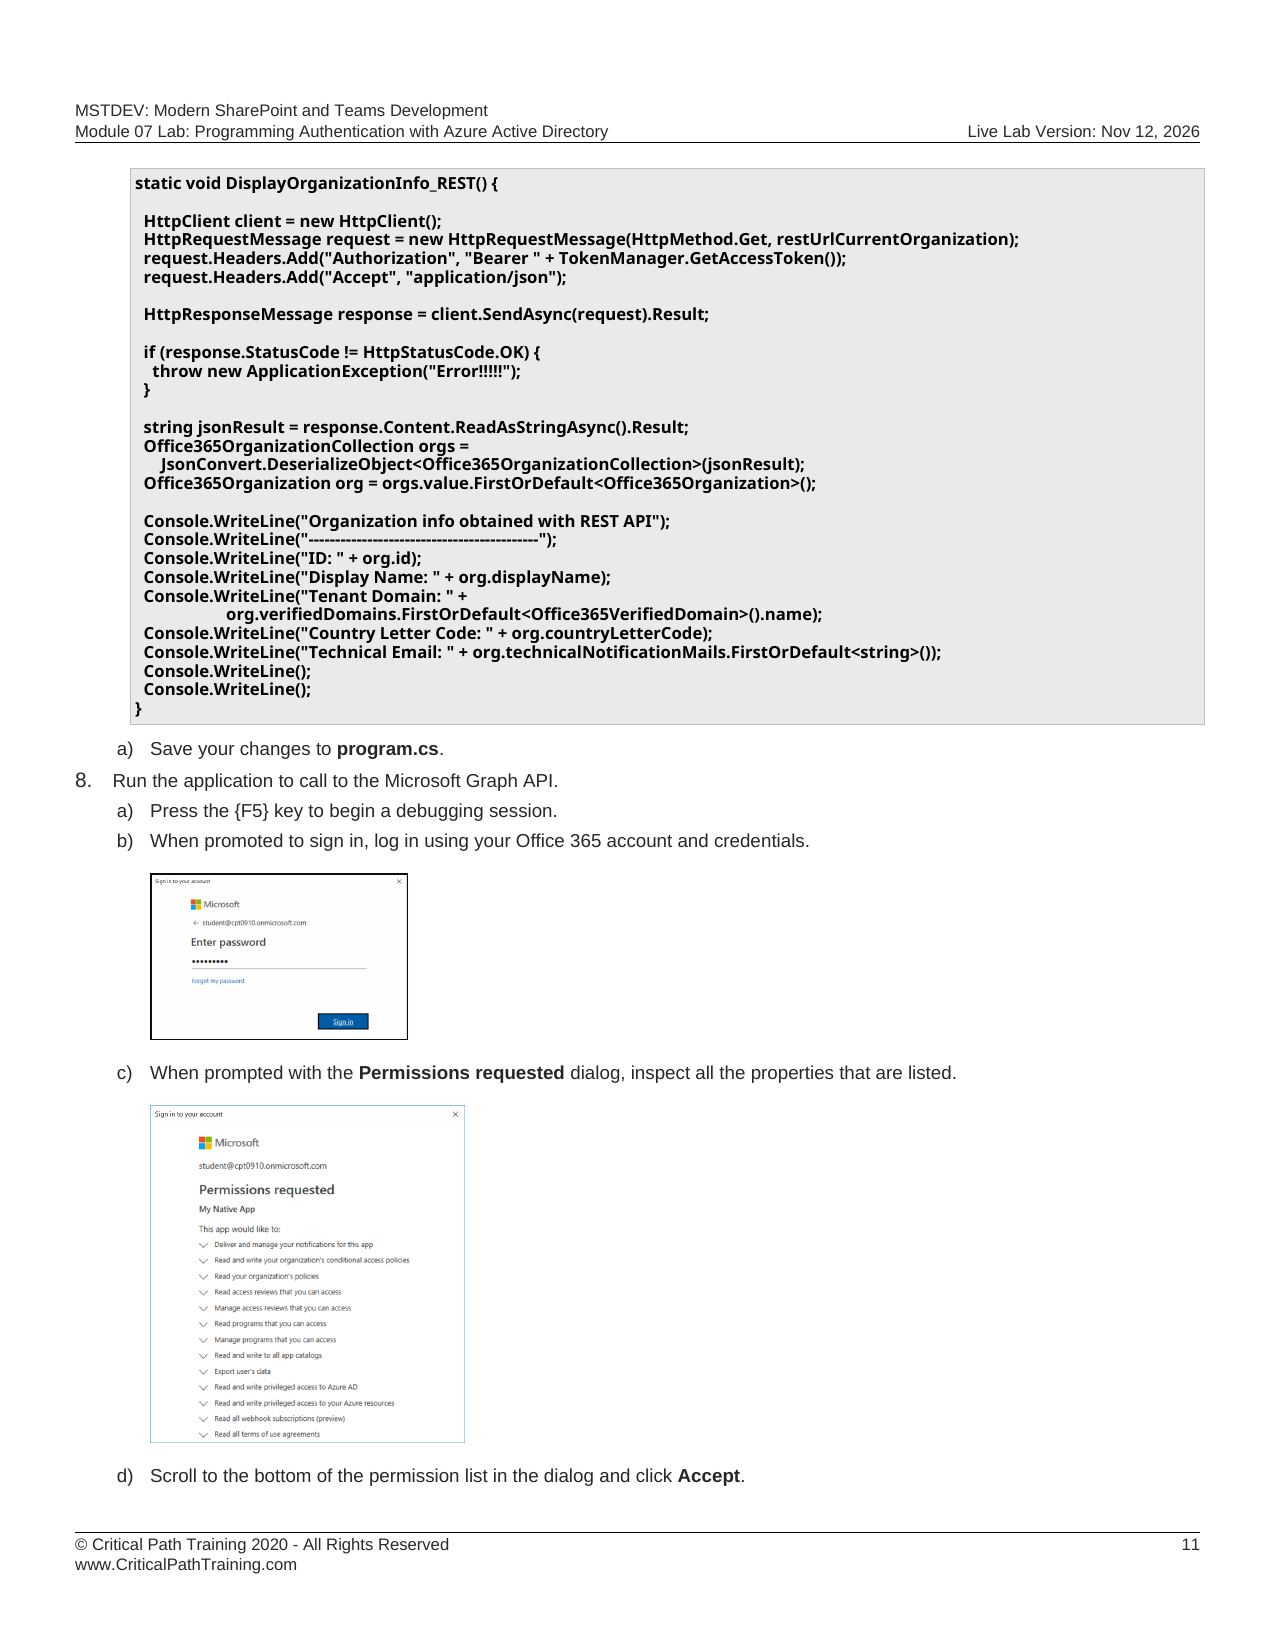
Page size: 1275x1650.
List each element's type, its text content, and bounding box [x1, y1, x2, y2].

list Press the {F5} key to begin a debugging session. [117, 800, 1200, 821]
text Save your changes to program.cs. [117, 737, 1200, 759]
text static void DisplayOrganizationInfo_REST() { [131, 169, 1204, 186]
text Console.WriteLine(); [131, 655, 1204, 674]
text if (response.StatusCode != HttpStatusCode.OK) { [131, 336, 1204, 355]
picture [150, 1105, 465, 1443]
text request.Headers.Add("Authorization", "Bearer " + TokenManager.GetAccessToken()); [131, 243, 1204, 261]
text request.Headers.Add("Accept", "application/json"); [131, 261, 1204, 280]
text Console.WriteLine("Country Letter Code: " + org.countryLetterCode); [131, 618, 1204, 636]
text Console.WriteLine("Organization info obtained with REST API"); [131, 505, 1204, 524]
text } [131, 693, 1204, 724]
text HttpResponseMessage response = client.SendAsync(request).Result; [131, 299, 1204, 318]
text HttpClient client = new HttpClient(); [131, 205, 1204, 224]
list Run the application to call to the Microsoft Graph API. [75, 767, 1200, 791]
text string jsonResult = response.Content.ReadAsStringAsync().Result; [131, 411, 1204, 430]
text org.verifiedDomains.FirstOrDefault<Office365VerifiedDomain>().name); [131, 599, 1204, 618]
text Console.WriteLine("Technical Email: " + org.technicalNotificationMails.FirstOrDefault<string>()); [131, 636, 1204, 655]
text Console.WriteLine("-------------------------------------------"); [131, 524, 1204, 543]
picture [152, 875, 407, 1039]
text HttpRequestMessage request = new HttpRequestMessage(HttpMethod.Get, restUrlCurrentOrganization); [131, 224, 1204, 243]
text Office365OrganizationCollection orgs = [131, 430, 1204, 449]
text JsonConvert.DeserializeObject<Office365OrganizationCollection>(jsonResult); [131, 449, 1204, 468]
text Scroll to the bottom of the permission list in the dialog and click Accept. [117, 1464, 1200, 1486]
text Console.WriteLine(); [131, 674, 1204, 693]
text Console.WriteLine("Tenant Domain: " + [131, 580, 1204, 599]
text Console.WriteLine("ID: " + org.id); [131, 543, 1204, 561]
list When prompted with the Permissions requested dialog, inspect all the properties that are listed. [117, 1062, 1200, 1084]
text Console.WriteLine("Display Name: " + org.displayName); [131, 561, 1204, 580]
text Office365Organization org = orgs.value.FirstOrDefault<Office365Organization>(); [131, 468, 1204, 486]
text throw new ApplicationException("Error!!!!!"); [131, 355, 1204, 374]
text } [131, 374, 1204, 393]
list When promoted to sign in, log in using your Office 365 account and credentials. [117, 829, 1200, 851]
